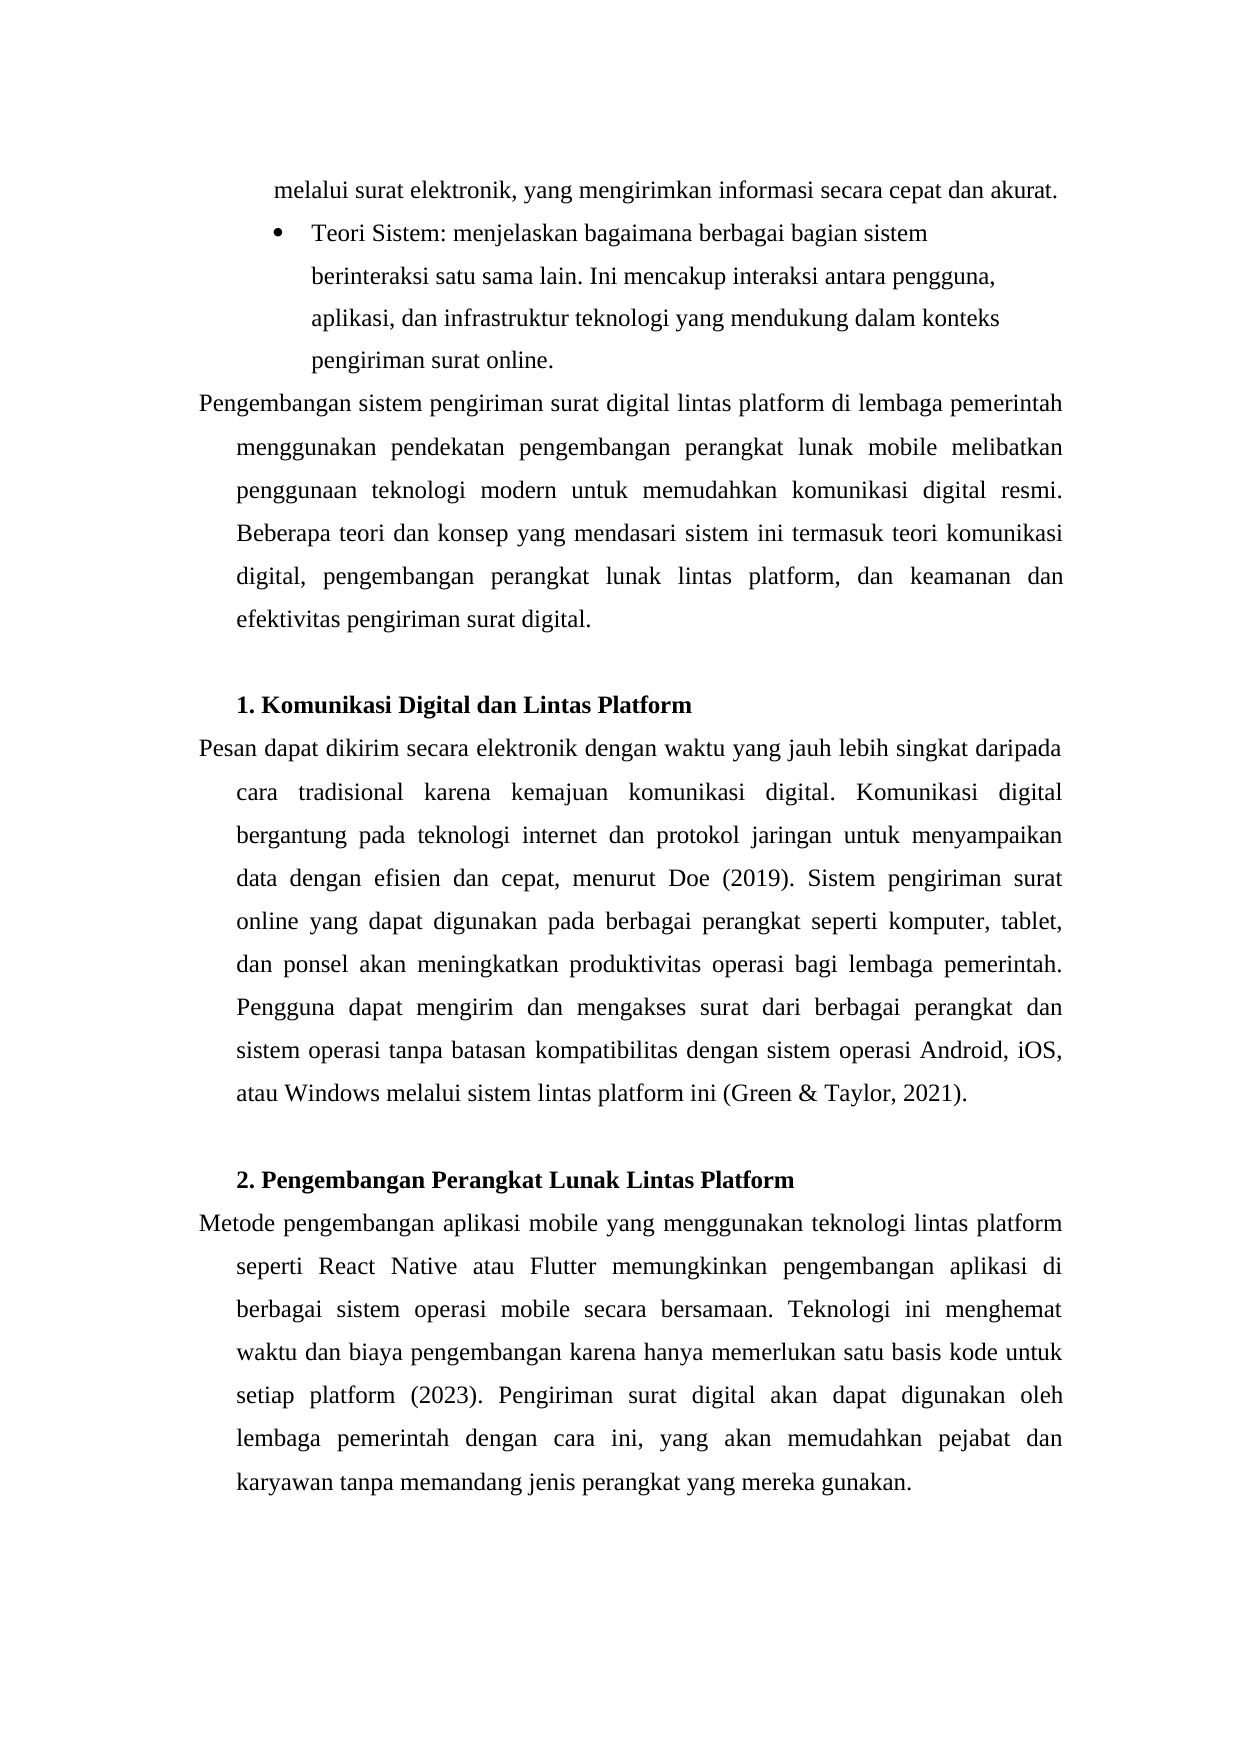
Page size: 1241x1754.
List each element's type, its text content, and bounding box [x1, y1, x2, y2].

text Pesan dapat dikirim secara elektronik dengan waktu yang jauh lebih singkat daripada cara tradisional karena kemajuan komunikasi digital. Komunikasi digital bergantung pada teknologi internet dan protokol jaringan untuk menyampaikan data dengan efisien dan cepat, menurut Doe (2019). Sistem pengiriman surat online yang dapat digunakan pada berbagai perangkat seperti komputer, tablet, dan ponsel akan meningkatkan produktivitas operasi bagi lembaga pemerintah. Pengguna dapat mengirim dan mengakses surat dari berbagai perangkat dan sistem operasi tanpa batasan kompatibilitas dengan sistem operasi Android, iOS, atau Windows melalui sistem lintas platform ini (Green & Taylor, 2021). [199, 733, 1063, 1107]
list Teori Sistem: menjelaskan bagaimana berbagai bagian sistem berinteraksi satu sama lain. Ini mencakup interaksi antara pengguna, aplikasi, dan infrastruktur teknologi yang mendukung dalam konteks pengiriman surat online. [274, 218, 1052, 374]
subtitle Komunikasi Digital dan Lintas Platform [236, 690, 1078, 719]
subtitle Pengembangan Perangkat Lunak Lintas Platform [236, 1165, 1078, 1193]
text Pengembangan sistem pengiriman surat digital lintas platform di lembaga pemerintah menggunakan pendekatan pengembangan perangkat lunak mobile melibatkan penggunaan teknologi modern untuk memudahkan komunikasi digital resmi. Beberapa teori dan konsep yang mendasari sistem ini termasuk teori komunikasi digital, pengembangan perangkat lunak lintas platform, dan keamanan dan efektivitas pengiriman surat digital. [199, 388, 1063, 633]
text melalui surat elektronik, yang mengirimkan informasi secara cepat dan akurat. [274, 175, 1078, 204]
text Metode pengembangan aplikasi mobile yang menggunakan teknologi lintas platform seperti React Native atau Flutter memungkinkan pengembangan aplikasi di berbagai sistem operasi mobile secara bersamaan. Teknologi ini menghemat waktu dan biaya pengembangan karena hanya memerlukan satu basis kode untuk setiap platform (2023). Pengiriman surat digital akan dapat digunakan oleh lembaga pemerintah dengan cara ini, yang akan memudahkan pejabat dan karyawan tanpa memandang jenis perangkat yang mereka gunakan. [199, 1208, 1063, 1495]
